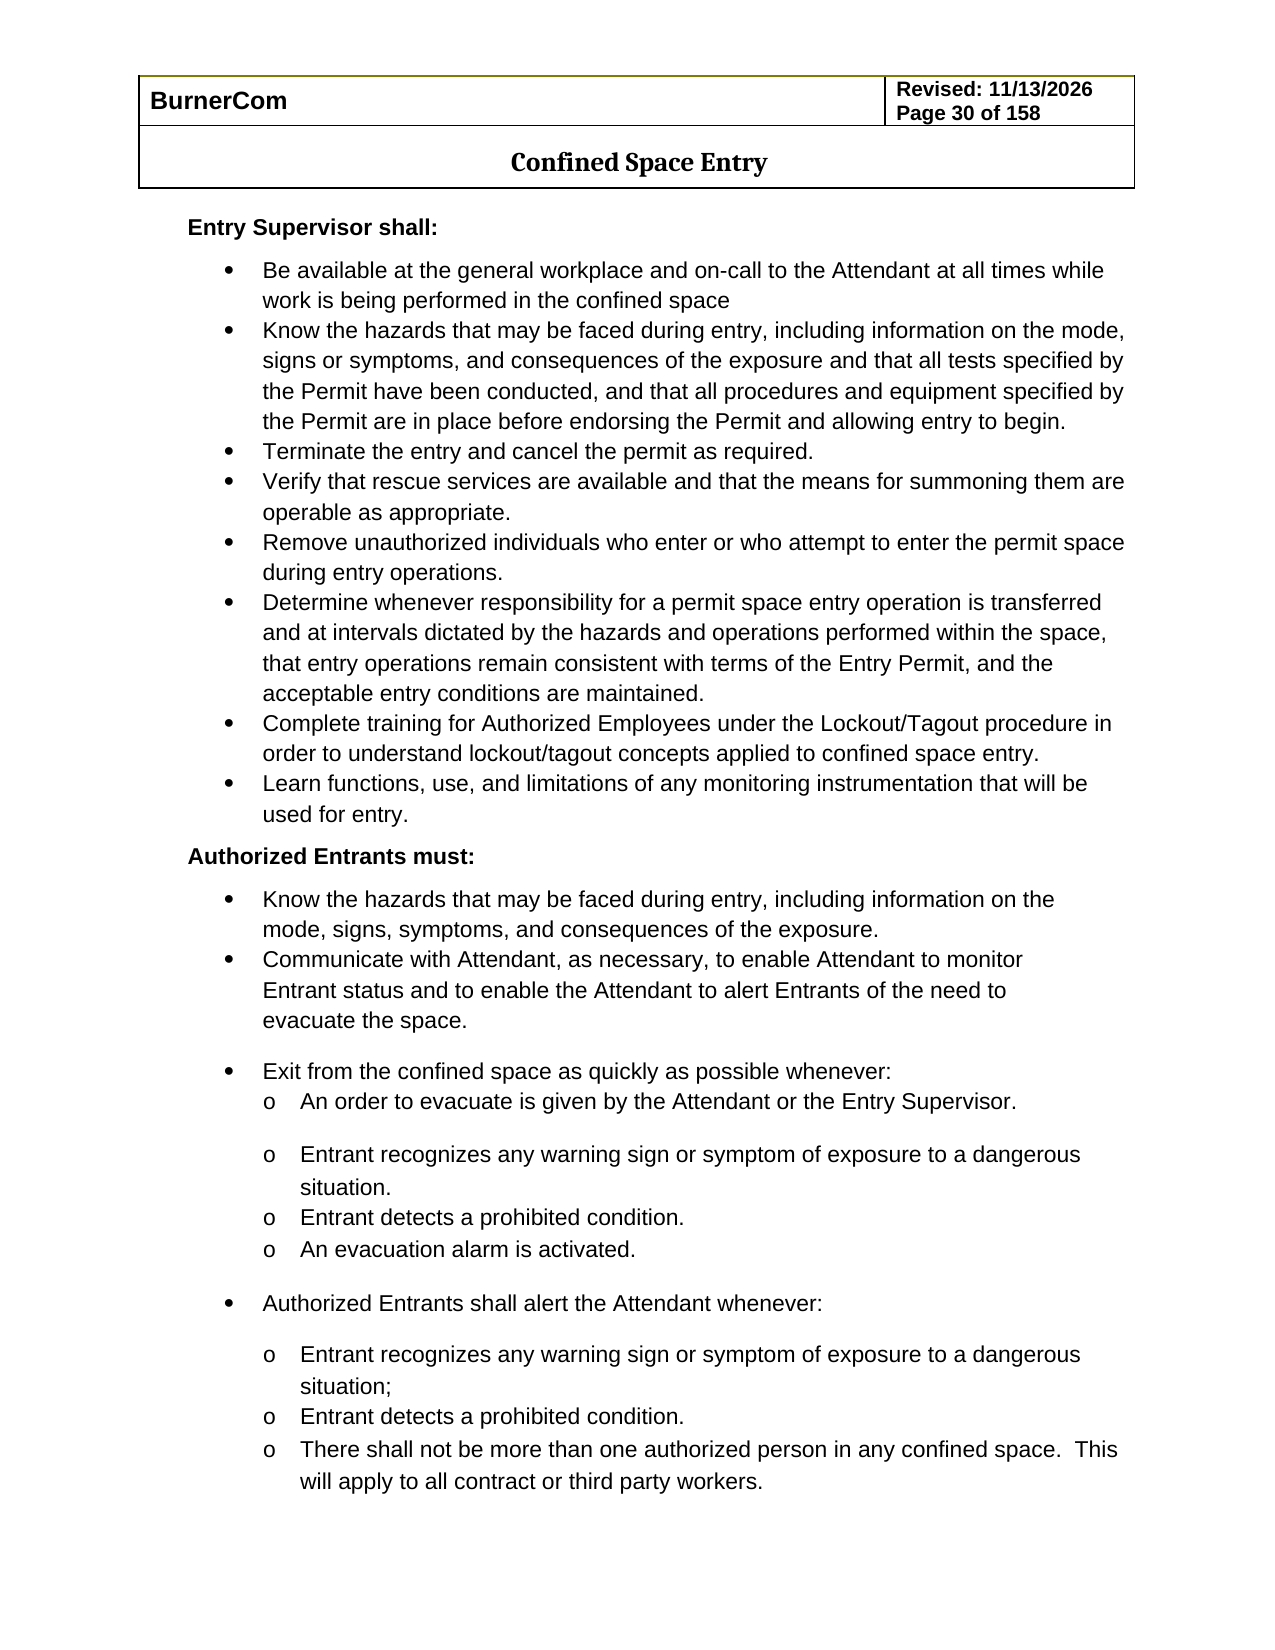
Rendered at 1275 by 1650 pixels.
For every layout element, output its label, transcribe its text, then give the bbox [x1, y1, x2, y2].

list Be available at the general workplace and on-call to the Attendant at all times while work is being performed in the confined space [225, 257, 1125, 313]
list Verify that rescue services are available and that the means for summoning them are operable as appropriate. [225, 468, 1125, 525]
list Know the hazards that may be faced during entry, including information on the mode, signs or symptoms, and consequences of the exposure and that all tests specified by the Permit have been conducted, and that all procedures and equipment specified by the Permit are in place before endorsing the Permit and allowing entry to begin. [225, 317, 1125, 434]
list Learn functions, use, and limitations of any monitoring instrumentation that will be used for entry. [225, 770, 1125, 827]
list Determine whenever responsibility for a permit space entry operation is transferred and at intervals dictated by the hazards and operations performed within the space, that entry operations remain consistent with terms of the Entry Permit, and the acceptable entry conditions are maintained. [225, 589, 1125, 706]
list Entrant recognizes any warning sign or symptom of exposure to a dangerous situation. [262, 1141, 1125, 1200]
list Complete training for Authorized Employees under the Lockout/Tagout procedure in order to understand lockout/tagout concepts applied to confined space entry. [225, 710, 1125, 767]
list An evacuation alarm is activated. [262, 1236, 1125, 1265]
list Authorized Entrants shall alert the Attendant whenever: [225, 1290, 1125, 1316]
list Remove unauthorized individuals who enter or who attempt to enter the permit space during entry operations. [225, 529, 1125, 585]
text Entry Supervisor shall: [187, 214, 1125, 241]
list Terminate the entry and cancel the permit as required. [225, 438, 1125, 464]
list There shall not be more than one authorized person in any confined space. This will apply to all contract or third party workers. [262, 1436, 1125, 1494]
list Exit from the confined space as quickly as possible whenever: [225, 1058, 1125, 1084]
text Authorized Entrants must: [187, 843, 1125, 870]
list Entrant detects a prohibited condition. [262, 1403, 1125, 1431]
list An order to evacuate is given by the Attendant or the Entry Supervisor. [262, 1088, 1125, 1116]
list Communicate with Attendant, as necessary, to enable Attendant to monitor Entrant status and to enable the Attendant to alert Entrants of the need to evacuate the space. [225, 946, 1072, 1033]
list Entrant recognizes any warning sign or symptom of exposure to a dangerous situation; [262, 1341, 1125, 1399]
list Know the hazards that may be faced during entry, including information on the mode, signs, symptoms, and consequences of the exposure. [225, 886, 1072, 943]
list Entrant detects a prohibited condition. [262, 1204, 1125, 1232]
